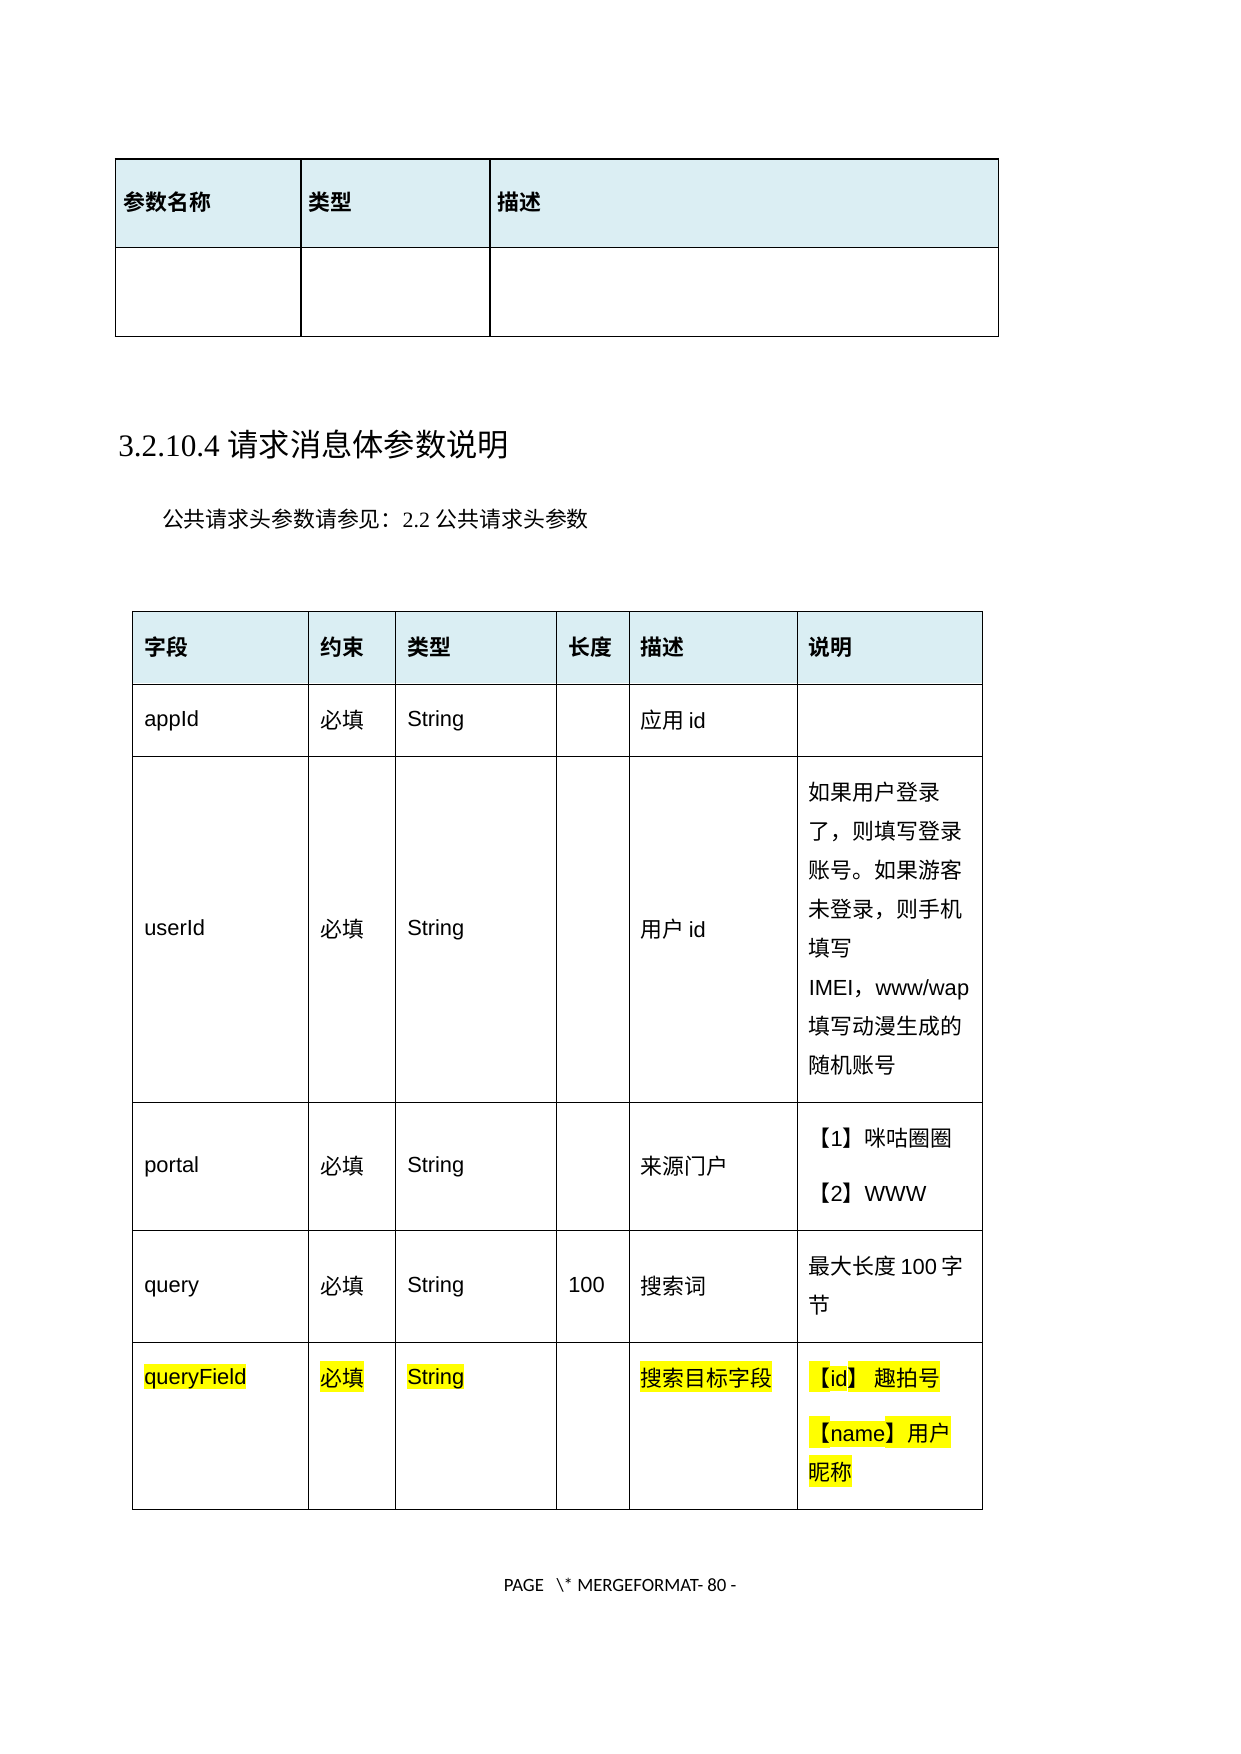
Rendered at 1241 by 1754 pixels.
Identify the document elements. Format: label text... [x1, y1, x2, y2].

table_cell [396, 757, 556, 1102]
subtitle 请求消息体参数说明 [118, 409, 1122, 477]
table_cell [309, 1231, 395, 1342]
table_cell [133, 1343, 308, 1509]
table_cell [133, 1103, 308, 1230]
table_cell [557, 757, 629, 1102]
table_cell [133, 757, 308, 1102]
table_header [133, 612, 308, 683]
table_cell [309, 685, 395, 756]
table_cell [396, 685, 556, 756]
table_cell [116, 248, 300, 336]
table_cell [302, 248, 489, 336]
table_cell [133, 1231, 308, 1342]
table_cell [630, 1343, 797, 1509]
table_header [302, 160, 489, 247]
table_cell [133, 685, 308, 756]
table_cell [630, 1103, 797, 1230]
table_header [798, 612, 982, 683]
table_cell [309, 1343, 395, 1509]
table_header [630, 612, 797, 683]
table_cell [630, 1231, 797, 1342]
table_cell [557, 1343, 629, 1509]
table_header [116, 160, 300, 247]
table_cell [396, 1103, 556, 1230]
text 公共请求头参数请参见：2.2公共请求头参数 [118, 501, 1122, 534]
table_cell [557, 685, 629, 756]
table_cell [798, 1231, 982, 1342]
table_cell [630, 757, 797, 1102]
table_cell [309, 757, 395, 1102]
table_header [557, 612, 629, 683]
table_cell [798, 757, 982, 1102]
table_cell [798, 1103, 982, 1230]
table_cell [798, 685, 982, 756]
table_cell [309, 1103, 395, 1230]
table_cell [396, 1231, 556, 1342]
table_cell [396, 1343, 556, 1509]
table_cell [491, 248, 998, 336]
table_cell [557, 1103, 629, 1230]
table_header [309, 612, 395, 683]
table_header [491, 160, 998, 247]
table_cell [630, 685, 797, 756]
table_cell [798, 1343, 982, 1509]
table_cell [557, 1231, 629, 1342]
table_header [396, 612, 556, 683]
